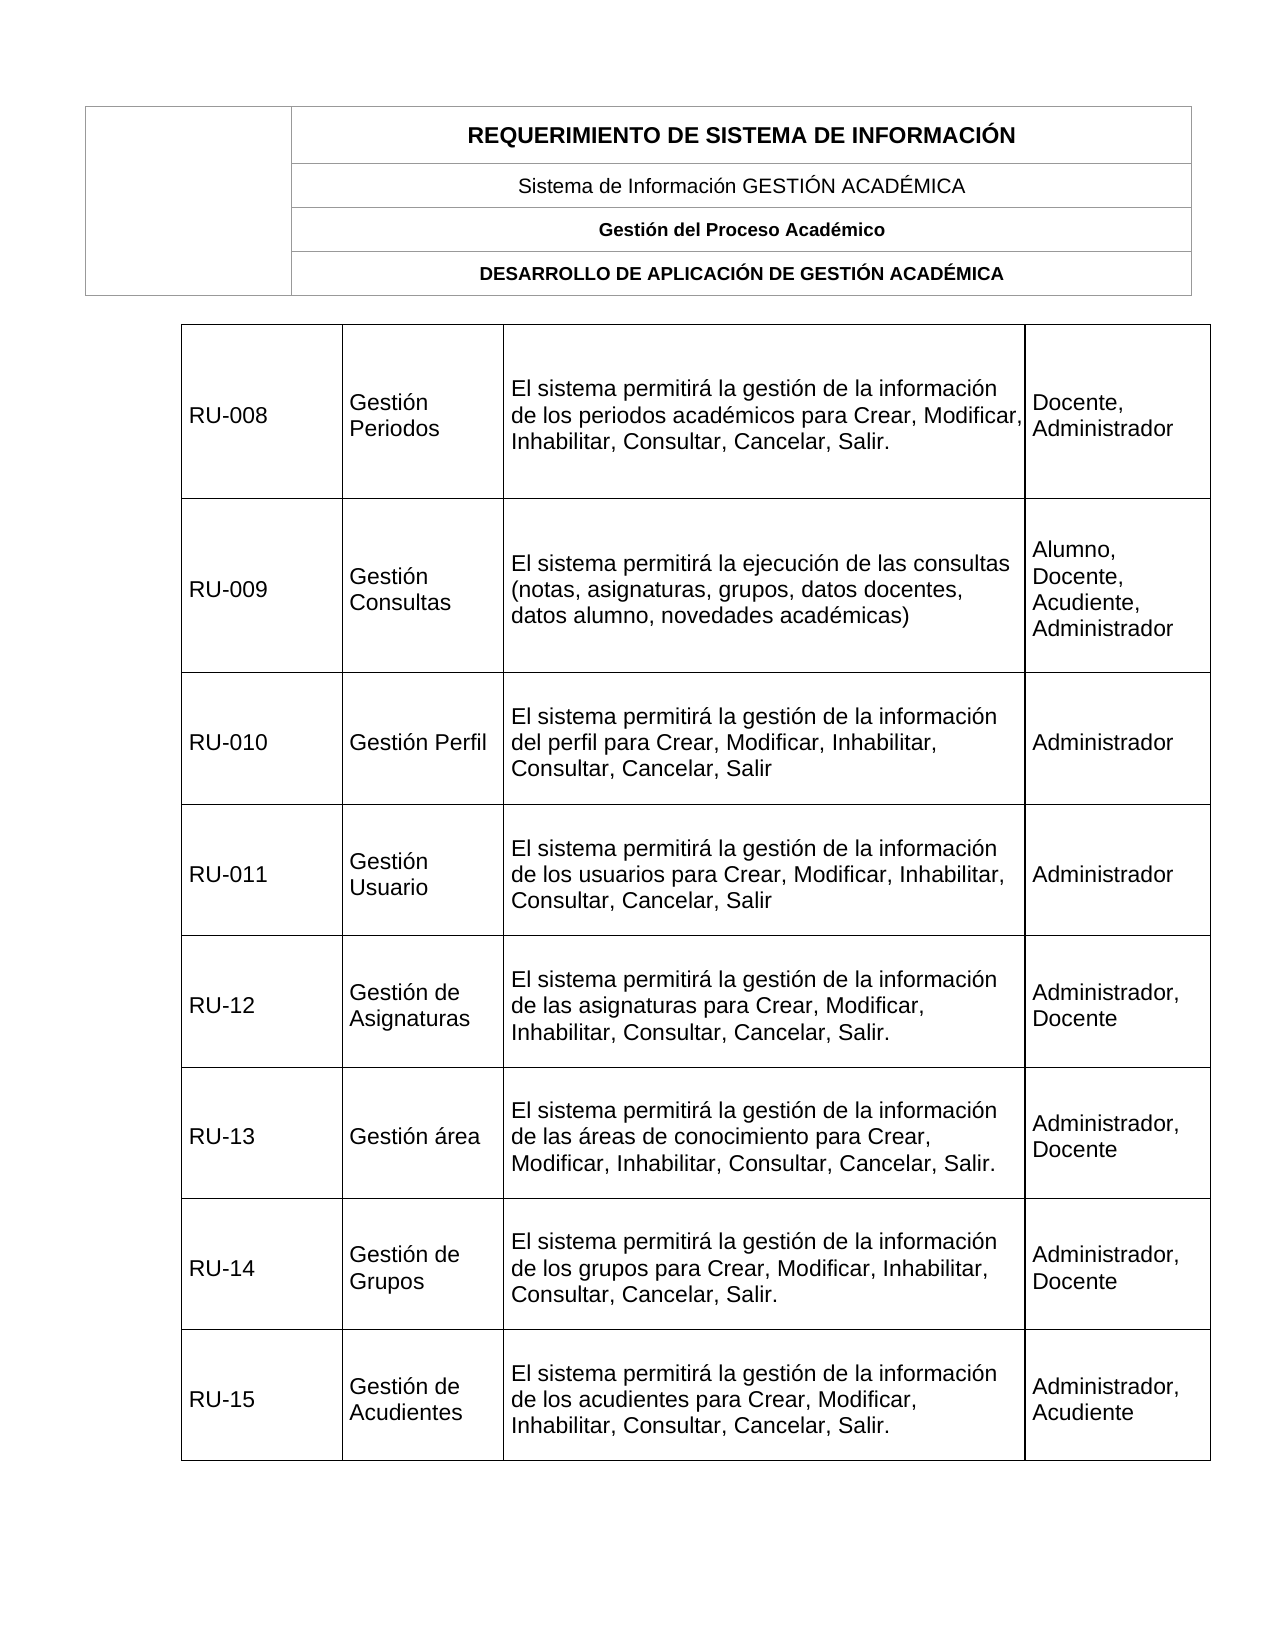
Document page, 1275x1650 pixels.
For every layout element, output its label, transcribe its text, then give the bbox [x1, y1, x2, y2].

table_cell RU-008 [182, 325, 342, 498]
table_cell RU-010 [182, 673, 342, 804]
table_cell El sistema permitirá la gestión de la información del perfil para Crear, Modificar, Inhabilitar, Consultar, Cancelar, Salir [504, 673, 1024, 804]
table_cell RU-009 [182, 499, 342, 672]
table_cell Gestión de Acudientes [343, 1330, 503, 1460]
table_cell Alumno, Docente, Acudiente, Administrador [1026, 499, 1210, 672]
table_cell Gestión Perfil [343, 673, 503, 804]
table_cell Administrador, Docente [1026, 936, 1210, 1067]
table_cell Administrador [1026, 805, 1210, 935]
table_cell El sistema permitirá la ejecución de las consultas (notas, asignaturas, grupos, datos docentes, datos alumno, novedades académicas) [504, 499, 1024, 672]
table_cell RU-13 [182, 1068, 342, 1198]
table_cell RU-15 [182, 1330, 342, 1460]
table_cell Gestión de Asignaturas [343, 936, 503, 1067]
table_cell Gestión Periodos [343, 325, 503, 498]
table_cell El sistema permitirá la gestión de la información de los grupos para Crear, Modificar, Inhabilitar, Consultar, Cancelar, Salir. [504, 1199, 1024, 1329]
table_cell Administrador, Docente [1026, 1199, 1210, 1329]
table_cell Gestión Consultas [343, 499, 503, 672]
table_cell Administrador [1026, 673, 1210, 804]
table_cell Gestión de Grupos [343, 1199, 503, 1329]
table_cell Administrador, Docente [1026, 1068, 1210, 1198]
table_cell RU-011 [182, 805, 342, 935]
table_cell Administrador, Acudiente [1026, 1330, 1210, 1460]
table_cell El sistema permitirá la gestión de la información de los acudientes para Crear, Modificar, Inhabilitar, Consultar, Cancelar, Salir. [504, 1330, 1024, 1460]
table_cell El sistema permitirá la gestión de la información de las asignaturas para Crear, Modificar, Inhabilitar, Consultar, Cancelar, Salir. [504, 936, 1024, 1067]
table_cell Gestión área [343, 1068, 503, 1198]
table_cell El sistema permitirá la gestión de la información de las áreas de conocimiento para Crear, Modificar, Inhabilitar, Consultar, Cancelar, Salir. [504, 1068, 1024, 1198]
table_cell El sistema permitirá la gestión de la información de los periodos académicos para Crear, Modificar, Inhabilitar, Consultar, Cancelar, Salir. [504, 325, 1024, 498]
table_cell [1026, 325, 1210, 498]
table_cell RU-14 [182, 1199, 342, 1329]
table_cell Gestión Usuario [343, 805, 503, 935]
table_cell RU-12 [182, 936, 342, 1067]
table_cell El sistema permitirá la gestión de la información de los usuarios para Crear, Modificar, Inhabilitar, Consultar, Cancelar, Salir [504, 805, 1024, 935]
